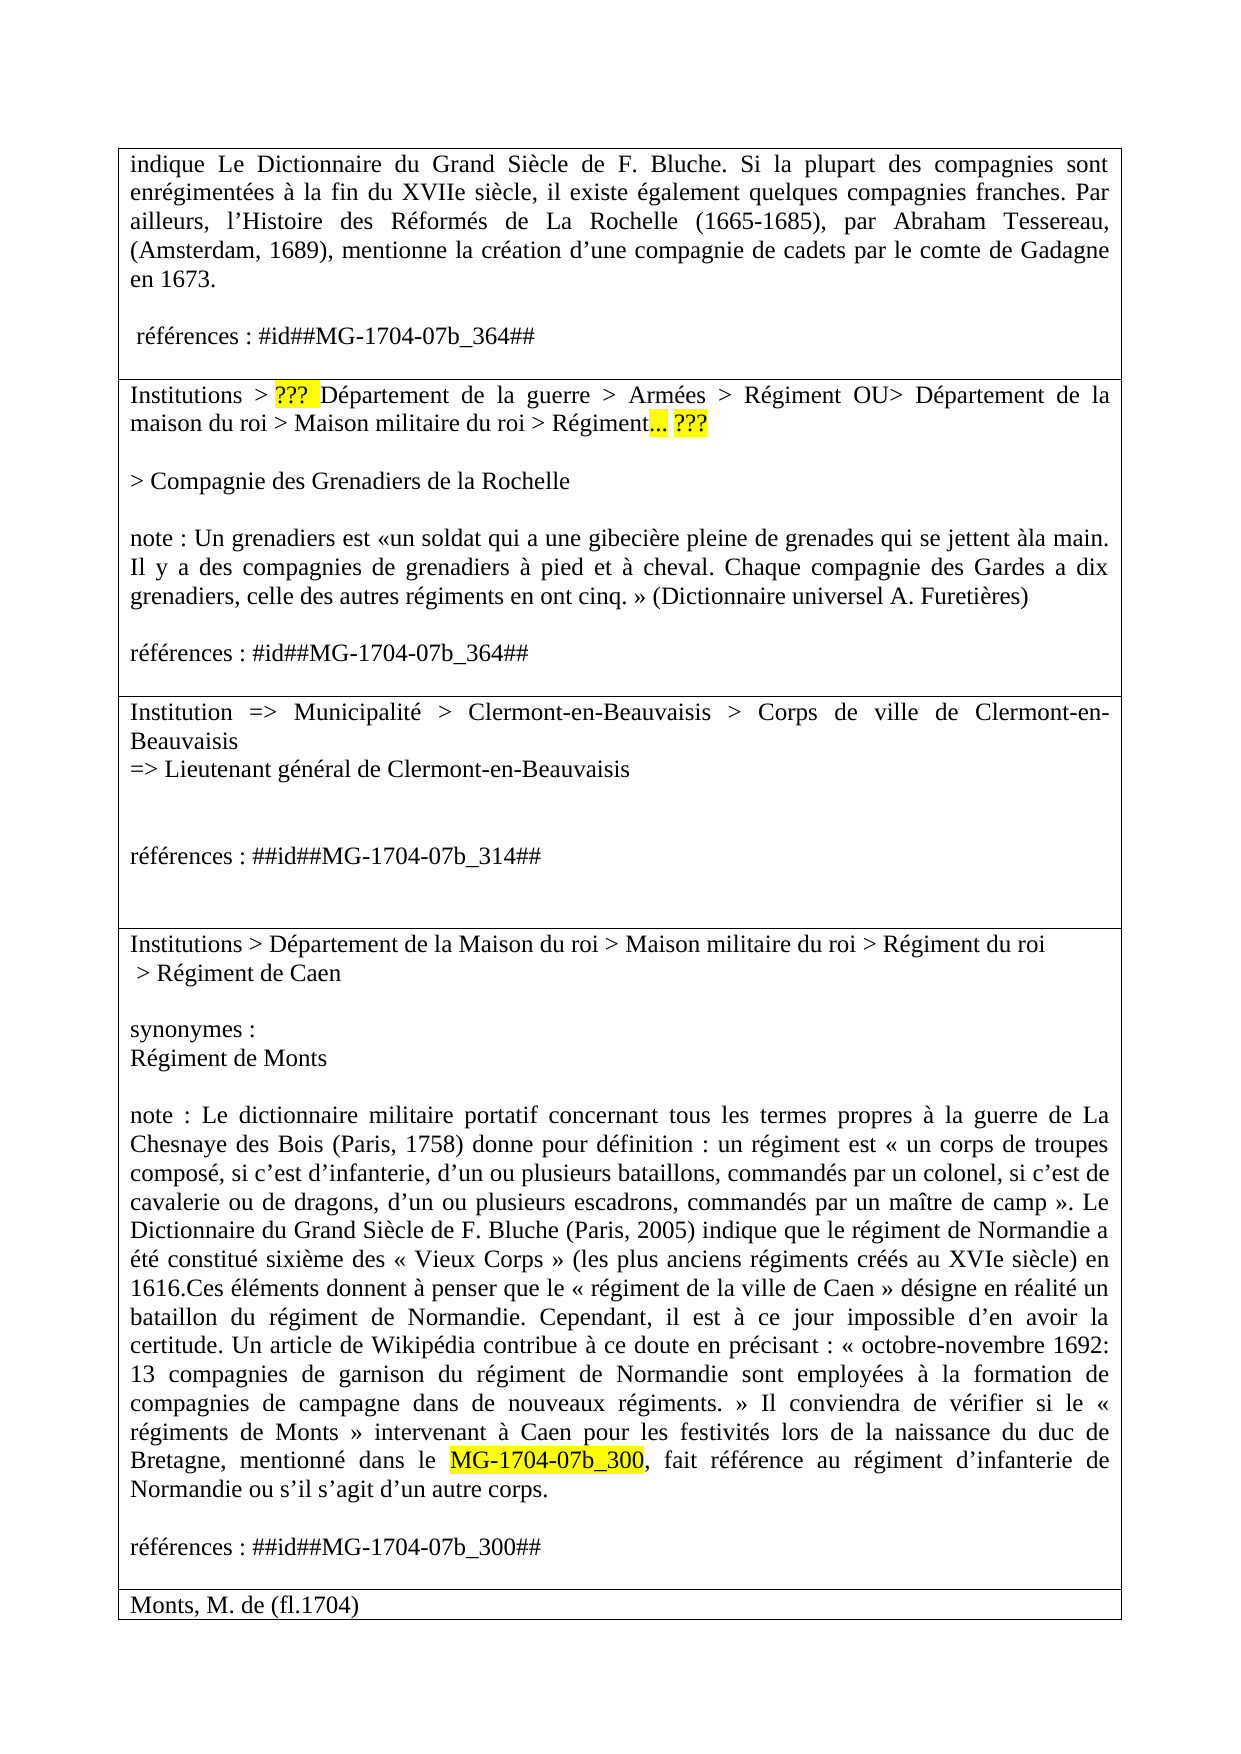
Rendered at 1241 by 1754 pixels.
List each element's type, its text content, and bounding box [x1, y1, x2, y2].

table_cell Institutions > ??? Département de la guerre > Armées > Régiment OU> Département de la maison du roi > Maison militaire du roi > Régiment... ??? > Compagnie des Grenadiers de la Rochelle note : Un grenadiers est «un soldat qui a une gibecière pleine de grenades qui se jettent àla main. Il y a des compagnies de grenadiers à pied et à cheval. Chaque compagnie des Gardes a dix grenadiers, celle des autres régiments en ont cinq. » (Dictionnaire universel A. Furetières) références : #id##MG-1704-07b_364## [119, 380, 1121, 696]
table_cell Institution => Municipalité > Clermont-en-Beauvaisis > Corps de ville de Clermont-en-Beauvaisis => Lieutenant général de Clermont-en-Beauvaisis références : ##id##MG-1704-07b_314## [119, 697, 1121, 928]
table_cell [119, 1590, 1121, 1619]
table_cell Institutions > Département de la Maison du roi > Maison militaire du roi > Régiment du roi > Régiment de Caen synonymes : Régiment de Monts note : Le dictionnaire militaire portatif concernant tous les termes propres à la guerre de La Chesnaye des Bois (Paris, 1758) donne pour définition : un régiment est « un corps de troupes composé, si c’est d’infanterie, d’un ou plusieurs bataillons, commandés par un colonel, si c’est de cavalerie ou de dragons, d’un ou plusieurs escadrons, commandés par un maître de camp ». Le Dictionnaire du Grand Siècle de F. Bluche (Paris, 2005) indique que le régiment de Normandie a été constitué sixième des « Vieux Corps » (les plus anciens régiments créés au XVIe siècle) en 1616.Ces éléments donnent à penser que le « régiment de la ville de Caen » désigne en réalité un bataillon du régiment de Normandie. Cependant, il est à ce jour impossible d’en avoir la certitude. Un article de Wikipédia contribue à ce doute en précisant : « octobre-novembre 1692: 13 compagnies de garnison du régiment de Normandie sont employées à la formation de compagnies de campagne dans de nouveaux régiments. » Il conviendra de vérifier si le « régiments de Monts » intervenant à Caen pour les festivités lors de la naissance du duc de Bretagne, mentionné dans le MG-1704-07b_300, fait référence au régiment d’infanterie de Normandie ou s’il s’agit d’un autre corps. références : ##id##MG-1704-07b_300## [119, 929, 1121, 1589]
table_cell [119, 149, 1121, 379]
